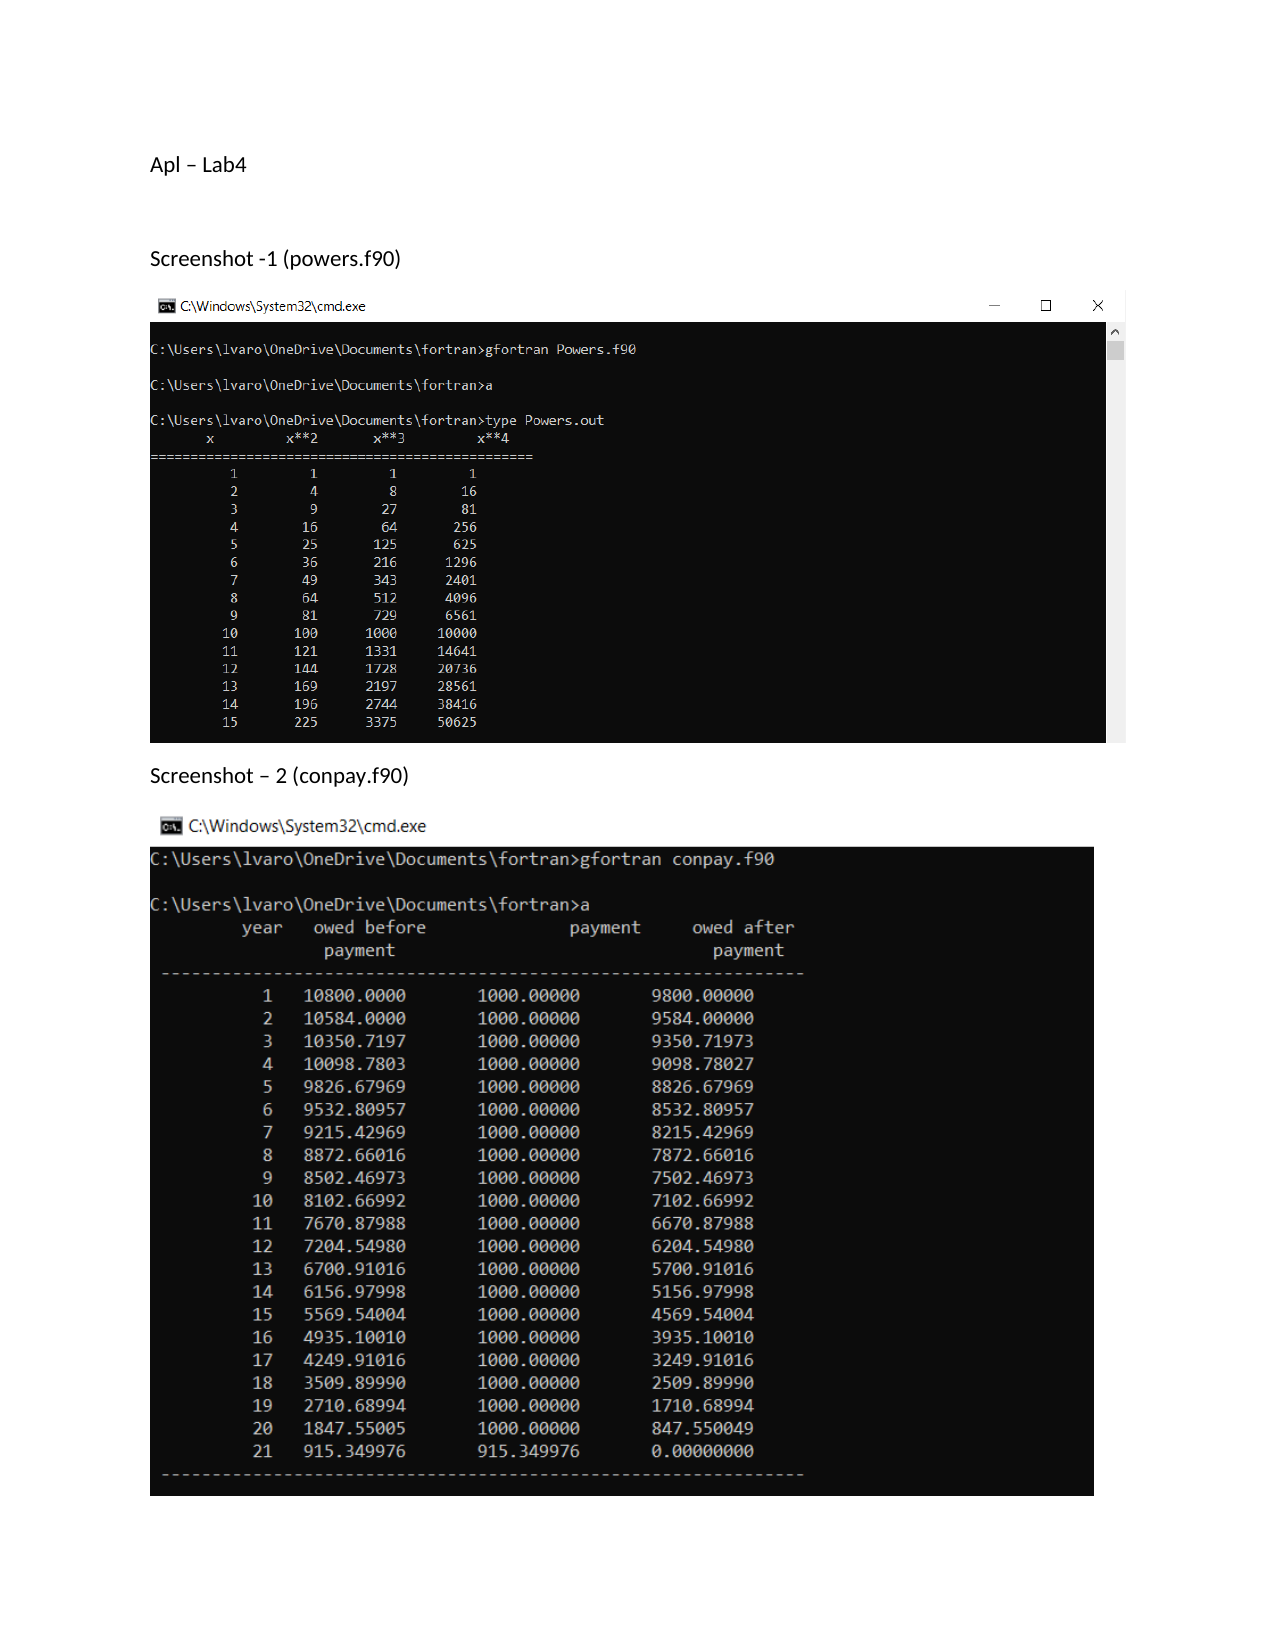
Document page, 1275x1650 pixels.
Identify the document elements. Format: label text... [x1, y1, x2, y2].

picture [150, 808, 1094, 1496]
text Apl – Lab4 [150, 150, 1125, 178]
text Screenshot -1 (powers.f90) [150, 244, 1125, 272]
text Screenshot – 2 (conpay.f90) [150, 761, 1125, 789]
picture [150, 290, 1125, 743]
